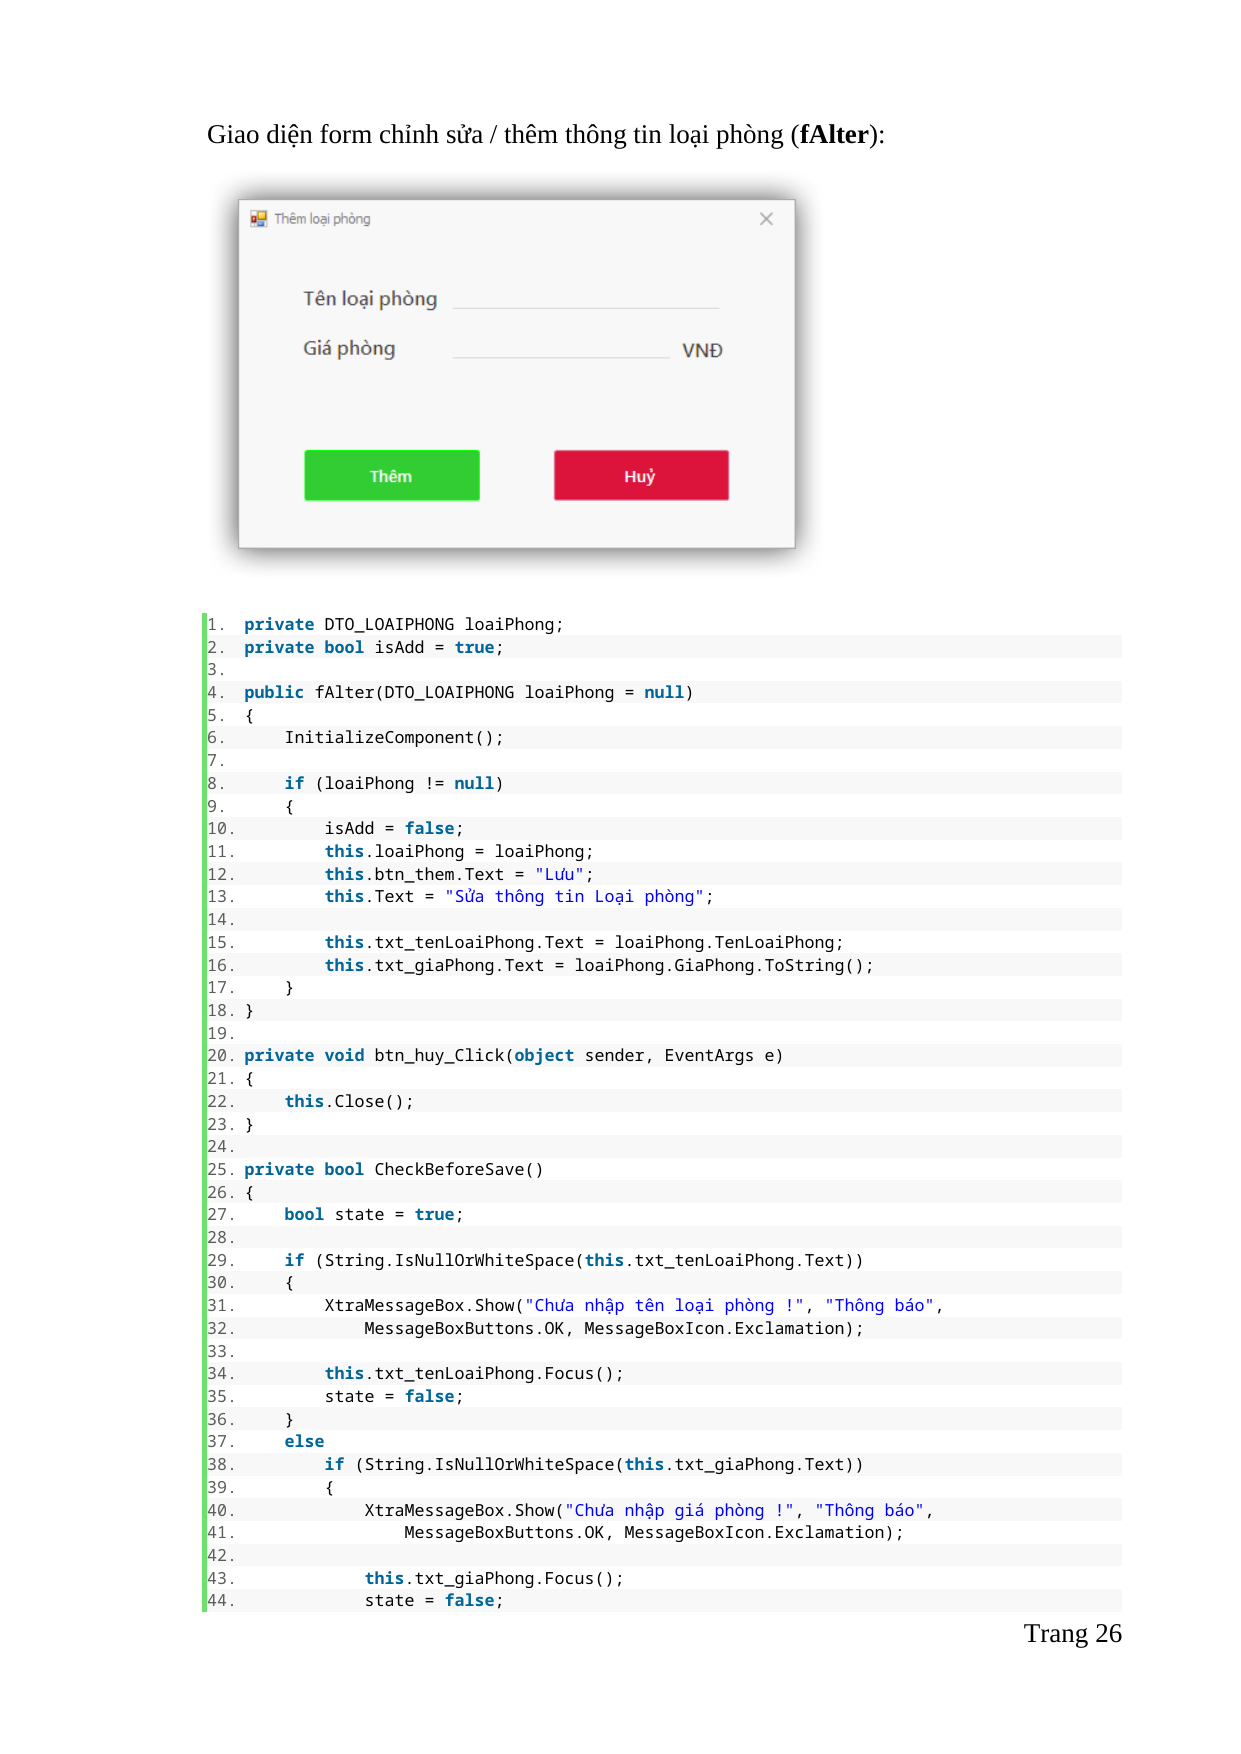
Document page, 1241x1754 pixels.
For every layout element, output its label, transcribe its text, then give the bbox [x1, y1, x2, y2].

list { [207, 1180, 1122, 1203]
list MessageBoxButtons.OK, MessageBoxIcon.Exclamation); [207, 1521, 1122, 1544]
list private bool isAdd = true; [207, 635, 1122, 658]
list XtraMessageBox.Show("Chưa nhập tên loại phòng !", "Thông báo", [207, 1294, 1122, 1317]
list state = false; [207, 1589, 1122, 1612]
list isAdd = false; [207, 817, 1122, 840]
list this.btn_them.Text = "Lưu"; [207, 862, 1122, 885]
list InitializeComponent(); [207, 726, 1122, 749]
list bool state = true; [207, 1203, 1122, 1226]
list { [207, 703, 1122, 726]
list } [207, 976, 1122, 999]
list } [207, 999, 1122, 1021]
list { [207, 794, 1122, 817]
list state = false; [207, 1385, 1122, 1407]
list private bool CheckBeforeSave() [207, 1158, 1122, 1180]
list XtraMessageBox.Show("Chưa nhập giá phòng !", "Thông báo", [207, 1498, 1122, 1521]
list if (loaiPhong != null) [207, 772, 1122, 794]
picture [238, 199, 796, 549]
list this.txt_tenLoaiPhong.Text = loaiPhong.TenLoaiPhong; [207, 931, 1122, 953]
list { [207, 1271, 1122, 1294]
list this.txt_tenLoaiPhong.Focus(); [207, 1362, 1122, 1385]
list else [207, 1430, 1122, 1453]
list MessageBoxButtons.OK, MessageBoxIcon.Exclamation); [207, 1317, 1122, 1339]
list this.txt_giaPhong.Focus(); [207, 1566, 1122, 1589]
list public fAlter(DTO_LOAIPHONG loaiPhong = null) [207, 681, 1122, 703]
list if (String.IsNullOrWhiteSpace(this.txt_tenLoaiPhong.Text)) [207, 1248, 1122, 1271]
list } [207, 1112, 1122, 1135]
list if (String.IsNullOrWhiteSpace(this.txt_giaPhong.Text)) [207, 1453, 1122, 1476]
list private DTO_LOAIPHONG loaiPhong; [207, 613, 1122, 635]
list this.txt_giaPhong.Text = loaiPhong.GiaPhong.ToString(); [207, 953, 1122, 976]
list } [207, 1407, 1122, 1430]
list this.loaiPhong = loaiPhong; [207, 840, 1122, 862]
list { [207, 1067, 1122, 1089]
list this.Close(); [207, 1089, 1122, 1112]
list { [207, 1476, 1122, 1498]
list private void btn_huy_Click(object sender, EventArgs e) [207, 1044, 1122, 1067]
list this.Text = "Sửa thông tin Loại phòng"; [207, 885, 1122, 908]
text Giao diện form chỉnh sửa / thêm thông tin loại phòng (fAlter): [207, 118, 1122, 149]
